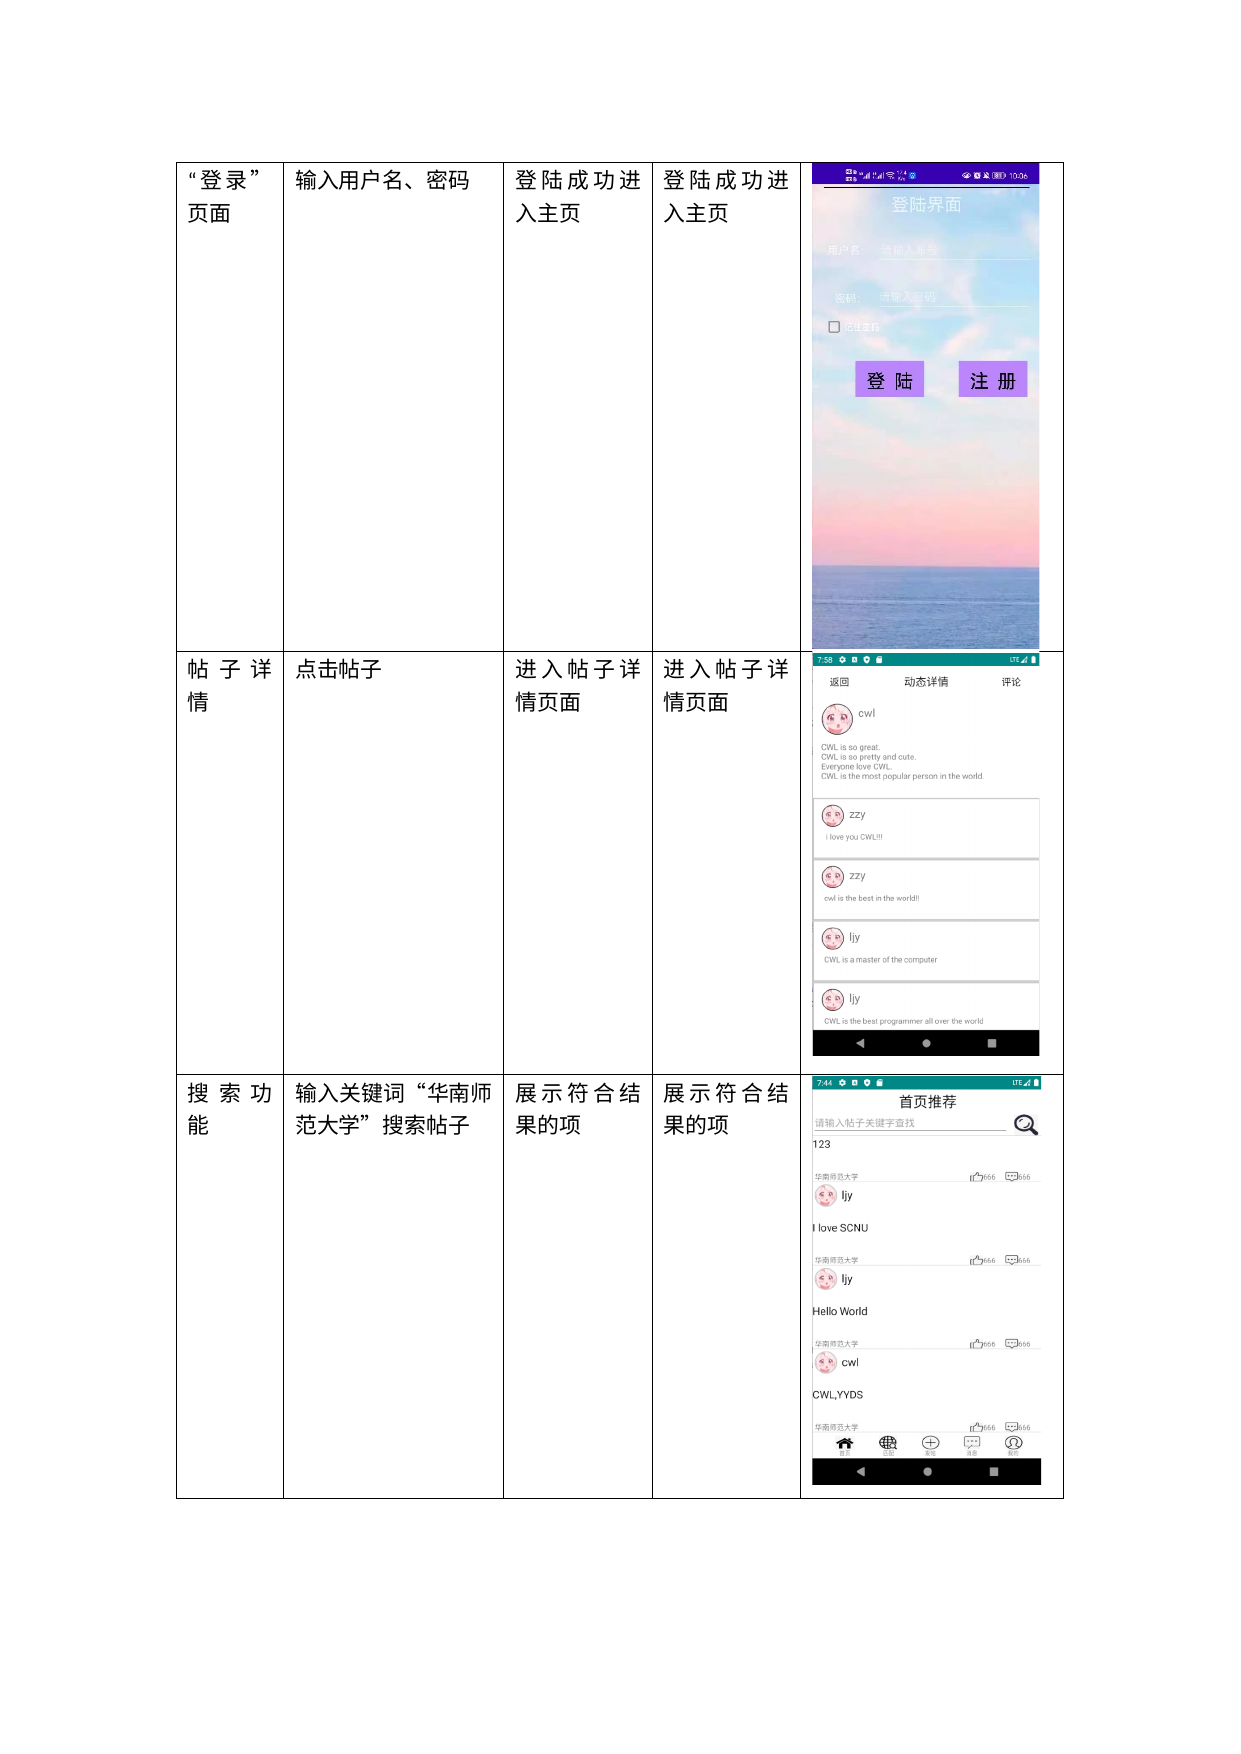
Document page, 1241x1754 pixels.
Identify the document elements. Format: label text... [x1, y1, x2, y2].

table_cell 输入关键词“华南师范大学”搜索帖子 [284, 1075, 503, 1498]
table_cell 登陆成功进入主页 [504, 163, 652, 651]
table_cell 进入帖子详情页面 [504, 652, 652, 1074]
table_cell [801, 1075, 1063, 1498]
table_cell [801, 652, 1063, 1074]
table_cell 搜索功能 [177, 1075, 283, 1498]
table_cell 输入用户名、密码 [284, 163, 503, 651]
table_cell 登陆成功进入主页 [653, 163, 800, 651]
table_cell 帖子详情 [177, 652, 283, 1074]
table_cell 进入帖子详情页面 [653, 652, 800, 1074]
picture [812, 163, 1040, 649]
table_cell 点击帖子 [284, 652, 503, 1074]
picture [812, 651, 1040, 1056]
table_cell 展示符合结果的项 [653, 1075, 800, 1498]
table_cell “登录”页面 [177, 163, 283, 651]
table_cell [801, 163, 1063, 651]
picture [812, 1075, 1042, 1485]
table_cell 展示符合结果的项 [504, 1075, 652, 1498]
